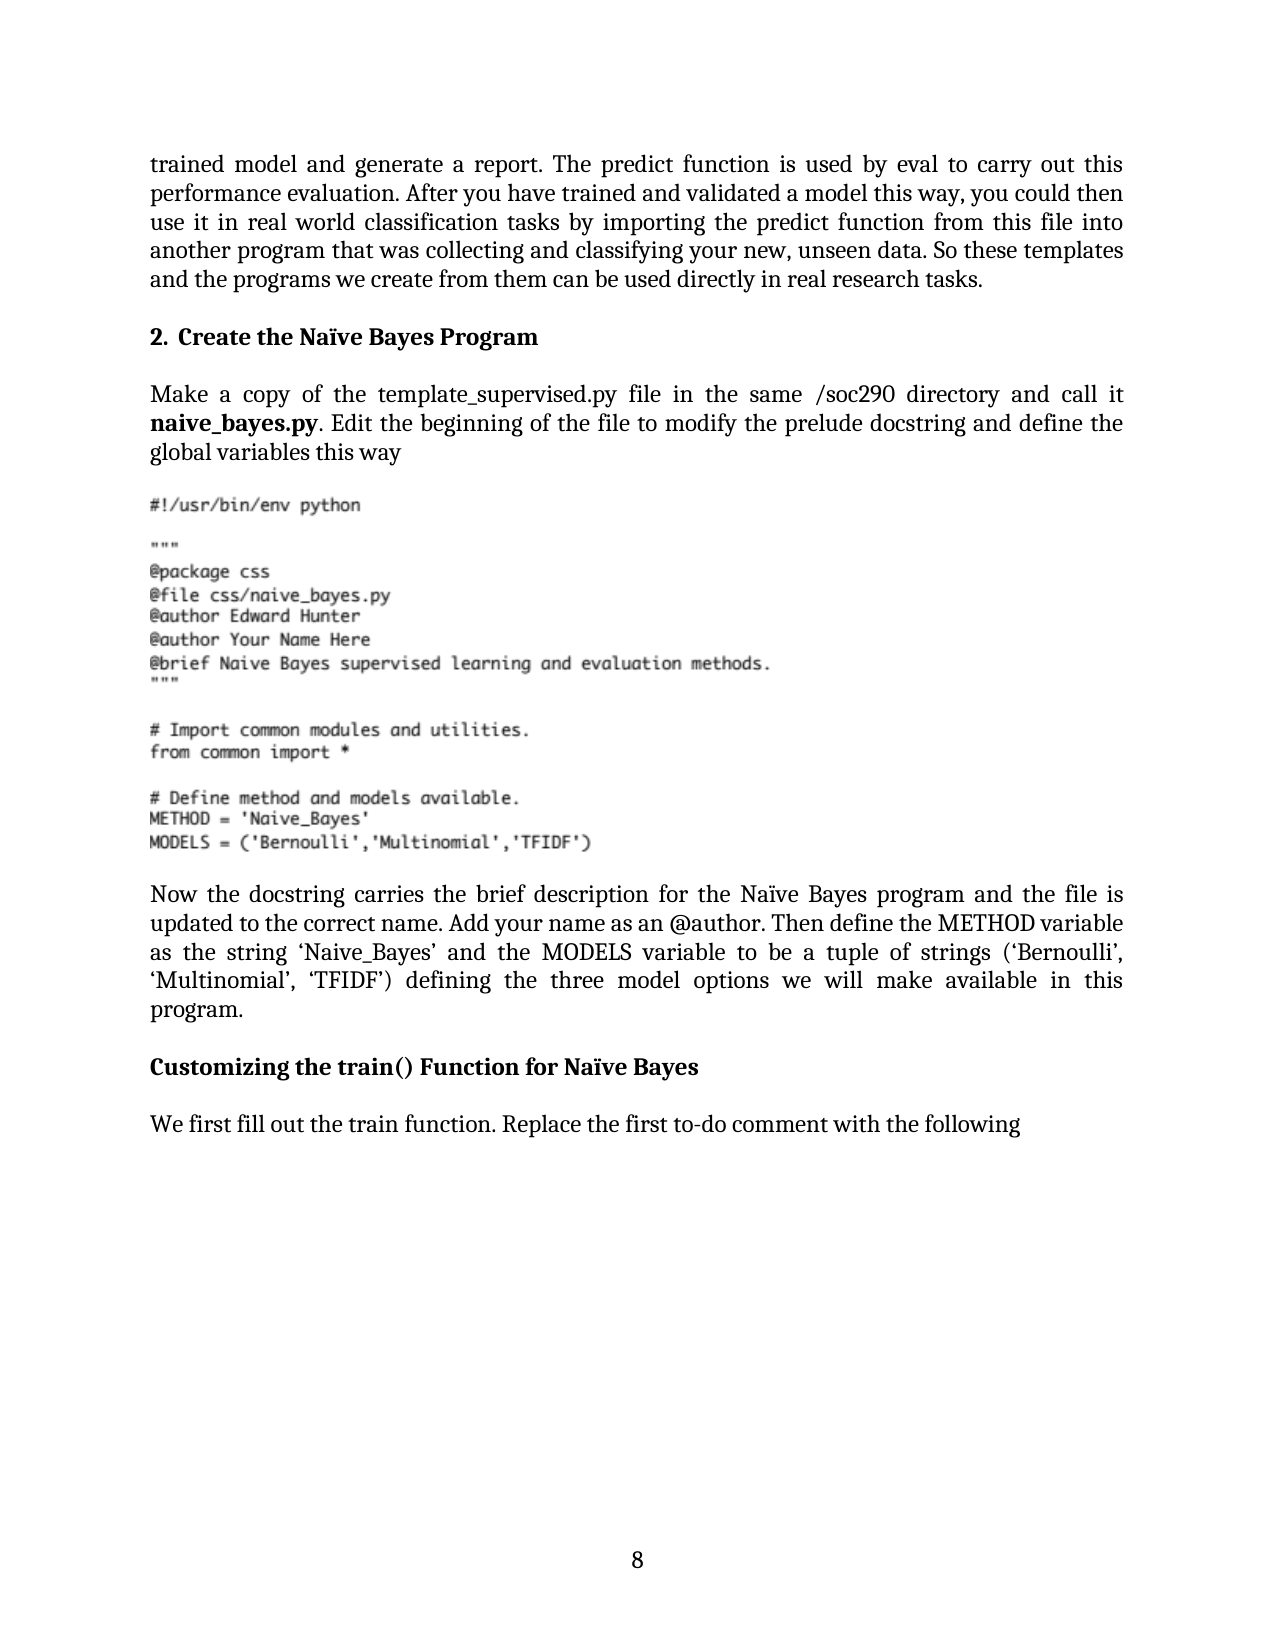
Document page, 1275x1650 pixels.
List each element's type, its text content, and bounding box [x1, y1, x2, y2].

text Customizing the train() Function for Naïve Bayes [150, 1053, 1125, 1081]
text Make a copy of the template_supervised.py file in the same /soc290 directory and call it naive_bayes.py. Edit the beginning of the file to modify the prelude docstring and define the global variables this way [150, 380, 1125, 466]
text Now the docstring carries the brief description for the Naïve Bayes program and the file is updated to the correct name. Add your name as an @author. Then define the METHOD variable as the string ‘Naive_Bayes’ and the MODELS variable to be a tuple of strings (‘Bernoulli’, ‘Multinomial’, ‘TFIDF’) defining the three model options we will make available in this program. [150, 880, 1125, 1024]
list Create the Naïve Bayes Program [150, 322, 1125, 351]
text We first fill out the train function. Replace the first to-do comment with the following [150, 1110, 1125, 1139]
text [150, 150, 1125, 294]
